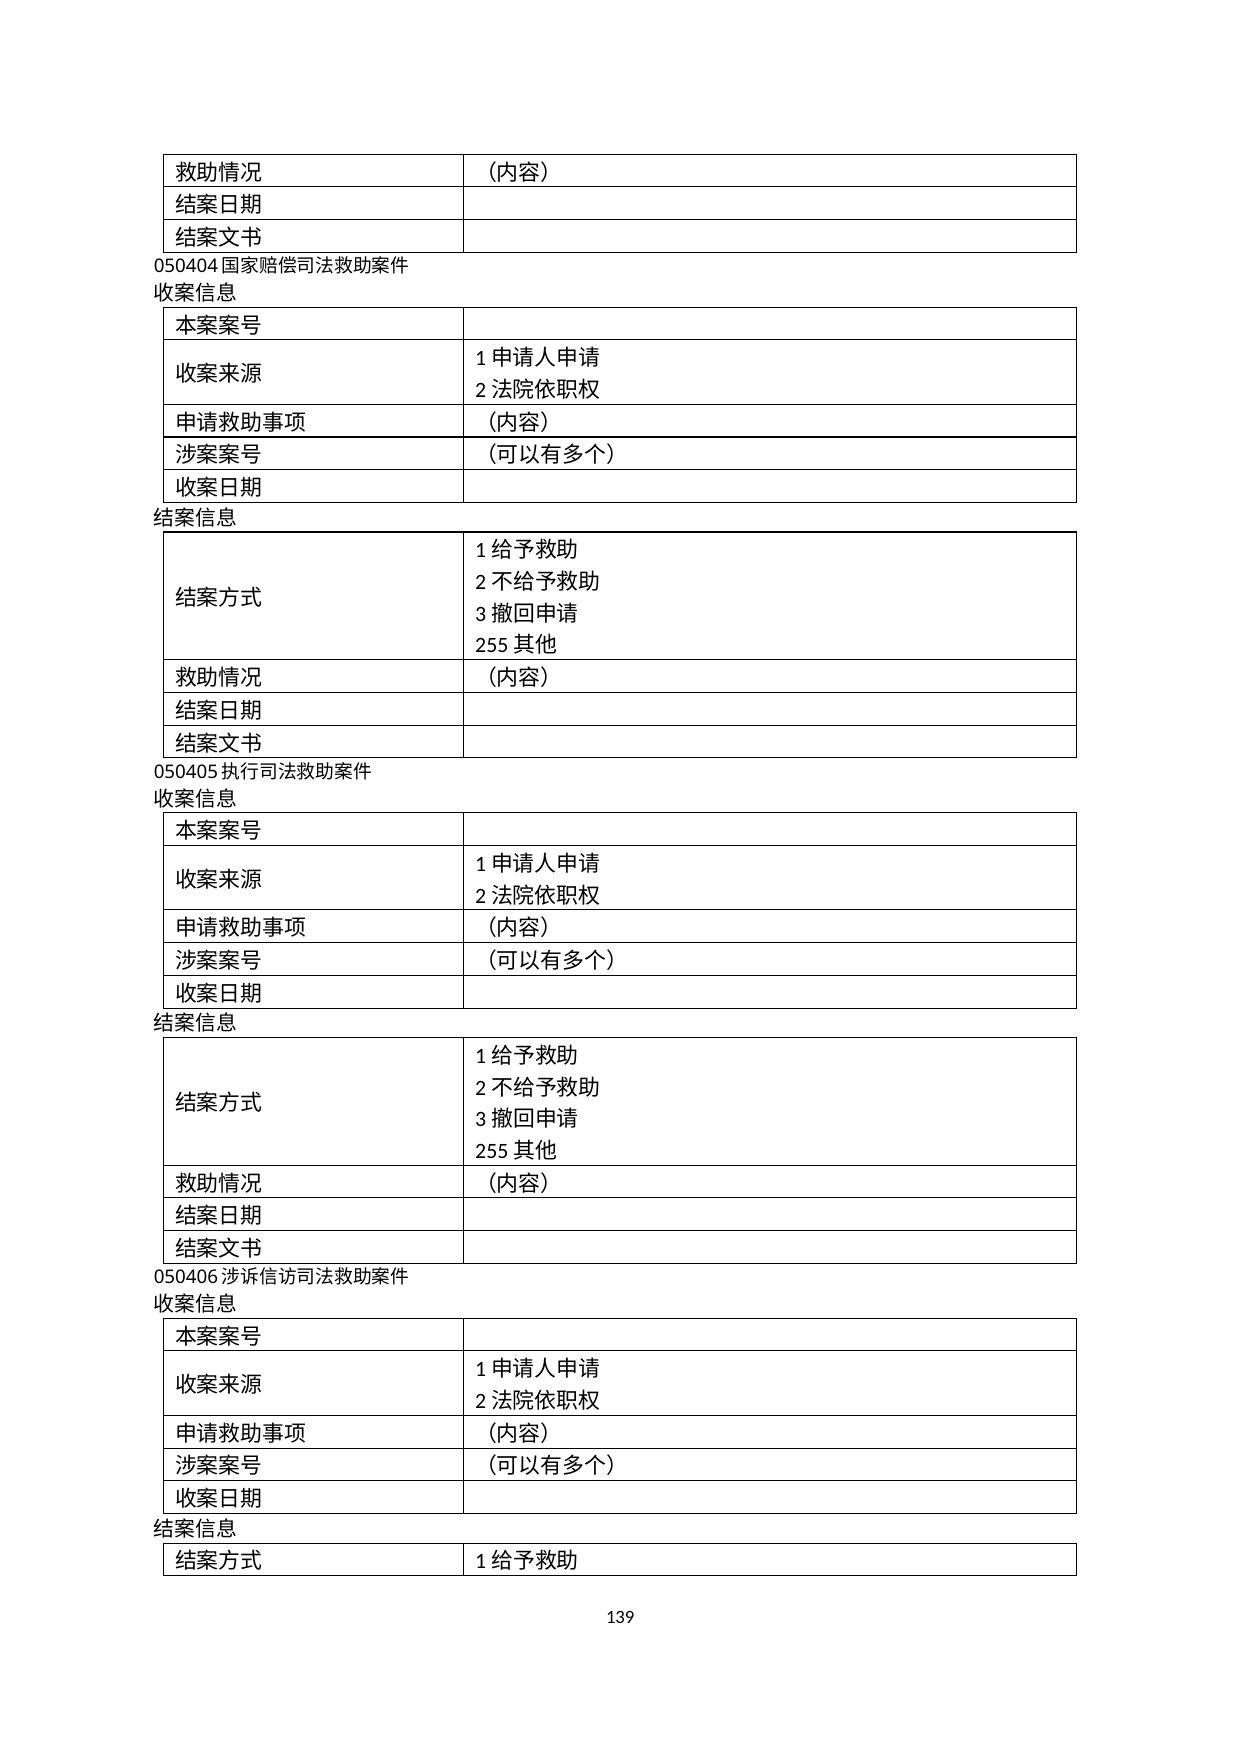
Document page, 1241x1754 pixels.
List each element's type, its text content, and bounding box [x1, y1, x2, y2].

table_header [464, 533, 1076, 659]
subtitle 收案信息 [153, 1289, 1087, 1318]
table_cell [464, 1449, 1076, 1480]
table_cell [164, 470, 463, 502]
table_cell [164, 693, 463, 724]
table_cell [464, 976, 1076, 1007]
subtitle 收案信息 [153, 784, 1087, 812]
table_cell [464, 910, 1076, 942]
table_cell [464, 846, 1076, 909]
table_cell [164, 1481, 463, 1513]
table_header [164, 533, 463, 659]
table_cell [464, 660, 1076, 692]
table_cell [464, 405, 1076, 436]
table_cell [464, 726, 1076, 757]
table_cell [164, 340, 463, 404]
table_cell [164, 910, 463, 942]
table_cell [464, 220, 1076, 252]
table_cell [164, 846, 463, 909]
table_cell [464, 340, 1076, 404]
subtitle 050405执行司法救助案件 [153, 758, 1087, 784]
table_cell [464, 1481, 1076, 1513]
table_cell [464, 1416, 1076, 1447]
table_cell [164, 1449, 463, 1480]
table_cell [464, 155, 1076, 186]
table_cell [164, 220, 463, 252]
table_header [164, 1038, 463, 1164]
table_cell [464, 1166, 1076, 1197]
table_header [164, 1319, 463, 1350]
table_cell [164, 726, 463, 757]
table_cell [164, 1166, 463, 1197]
subtitle 050406涉诉信访司法救助案件 [153, 1264, 1087, 1289]
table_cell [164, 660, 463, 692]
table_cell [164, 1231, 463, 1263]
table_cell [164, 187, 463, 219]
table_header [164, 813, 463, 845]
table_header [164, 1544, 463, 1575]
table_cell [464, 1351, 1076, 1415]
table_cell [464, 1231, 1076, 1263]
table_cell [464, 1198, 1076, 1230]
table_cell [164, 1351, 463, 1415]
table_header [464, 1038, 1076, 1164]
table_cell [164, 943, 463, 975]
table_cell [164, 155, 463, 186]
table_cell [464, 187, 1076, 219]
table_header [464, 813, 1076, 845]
subtitle 结案信息 [153, 1514, 1087, 1542]
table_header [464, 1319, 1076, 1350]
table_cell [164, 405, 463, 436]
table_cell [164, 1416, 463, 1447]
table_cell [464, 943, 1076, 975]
subtitle 收案信息 [153, 278, 1087, 307]
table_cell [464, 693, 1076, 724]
subtitle 结案信息 [153, 1008, 1087, 1037]
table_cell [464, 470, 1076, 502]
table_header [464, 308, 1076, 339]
subtitle 050404国家赔偿司法救助案件 [153, 253, 1087, 278]
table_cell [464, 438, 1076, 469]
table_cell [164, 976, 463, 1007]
subtitle 结案信息 [153, 503, 1087, 531]
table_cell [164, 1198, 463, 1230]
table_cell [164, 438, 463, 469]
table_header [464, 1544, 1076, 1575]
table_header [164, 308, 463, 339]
